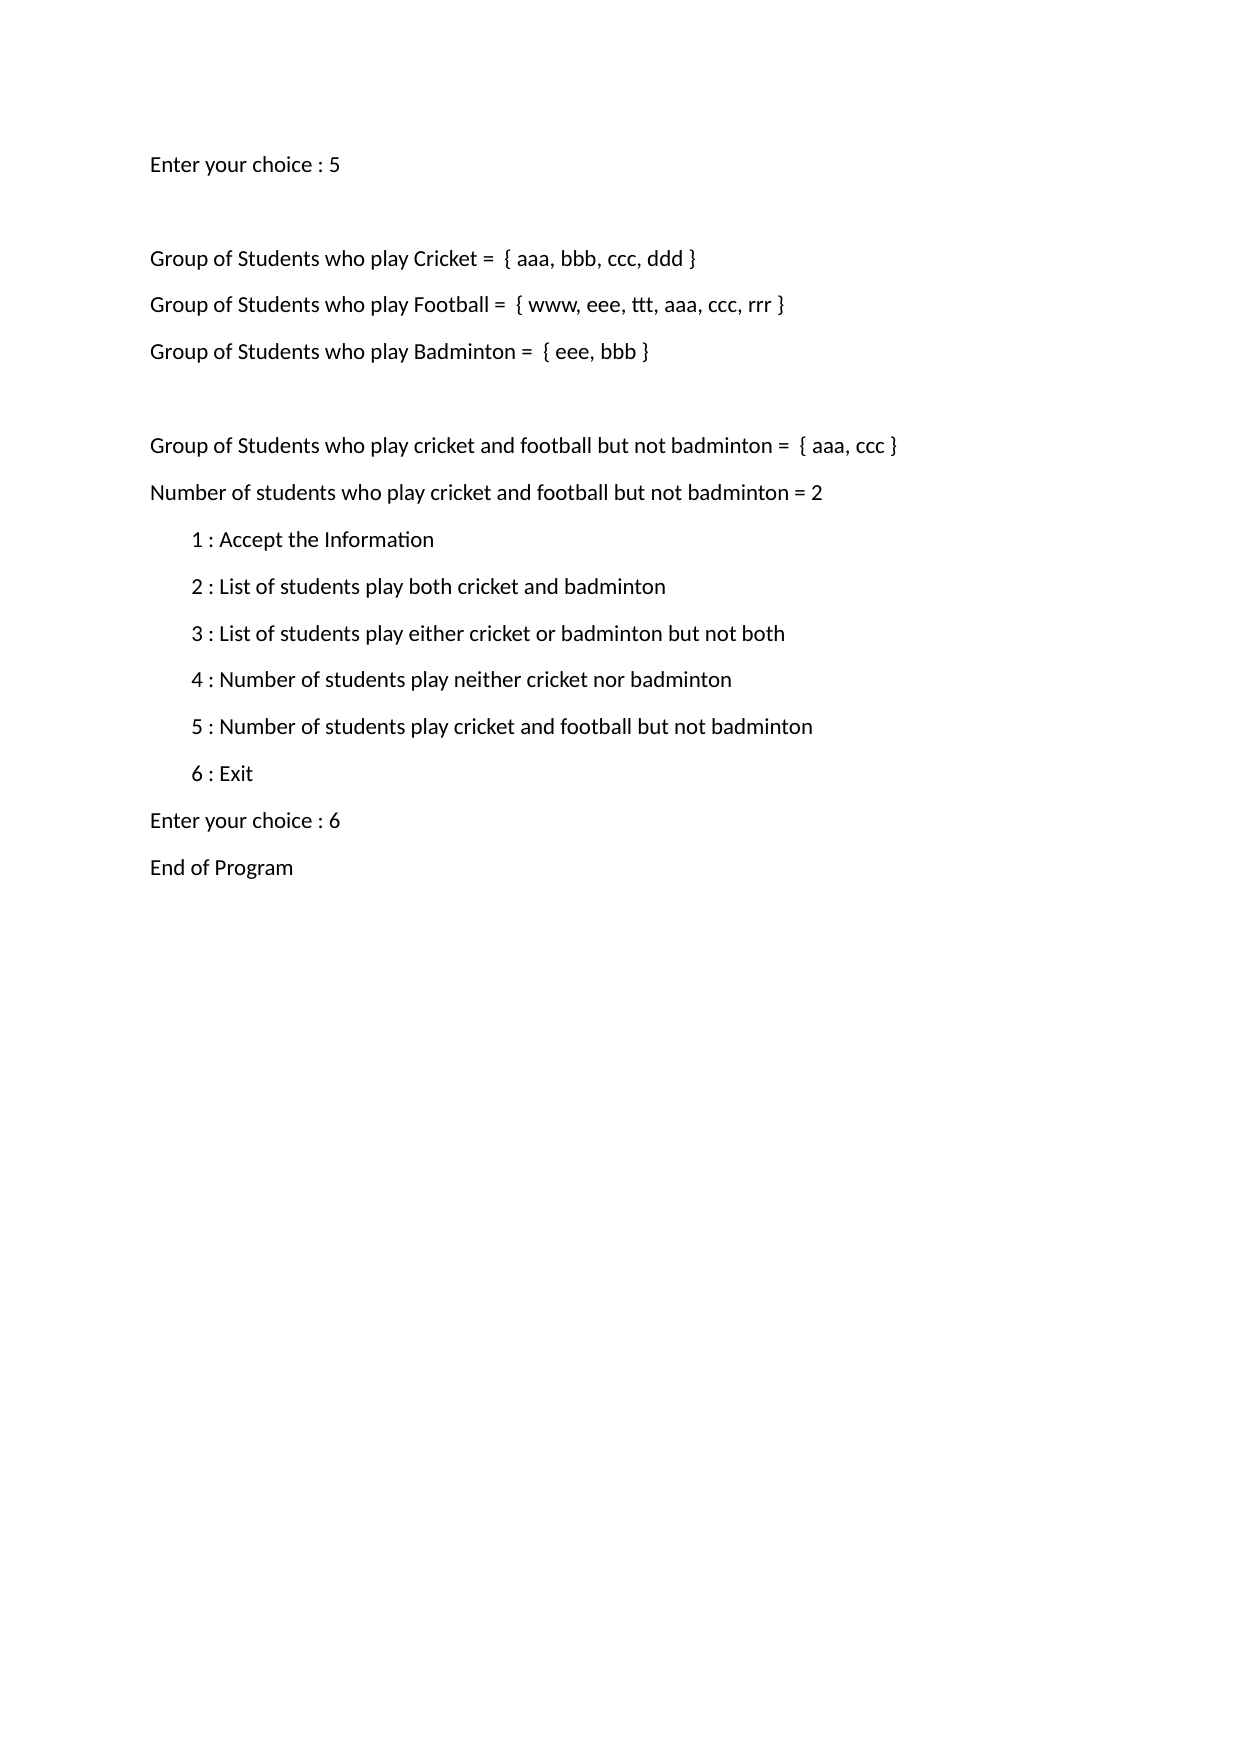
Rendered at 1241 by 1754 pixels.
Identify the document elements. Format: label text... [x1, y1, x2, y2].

text 3 : List of students play either cricket or badminton but not both [150, 619, 1090, 647]
text 2 : List of students play both cricket and badminton [150, 572, 1090, 600]
text Group of Students who play Cricket = { aaa, bbb, ccc, ddd } [150, 244, 1090, 272]
text 4 : Number of students play neither cricket nor badminton [150, 666, 1090, 694]
text Group of Students who play cricket and football but not badminton = { aaa, ccc } [150, 431, 1090, 459]
text 5 : Number of students play cricket and football but not badminton [150, 712, 1090, 741]
text Enter your choice : 5 [150, 150, 1090, 178]
text 6 : Exit [150, 759, 1090, 787]
text Enter your choice : 6 [150, 806, 1090, 834]
text Group of Students who play Football = { www, eee, ttt, aaa, ccc, rrr } [150, 291, 1090, 319]
text 1 : Accept the Information [150, 525, 1090, 553]
text Group of Students who play Badminton = { eee, bbb } [150, 337, 1090, 366]
text Number of students who play cricket and football but not badminton = 2 [150, 478, 1090, 506]
text End of Program [150, 853, 1090, 881]
